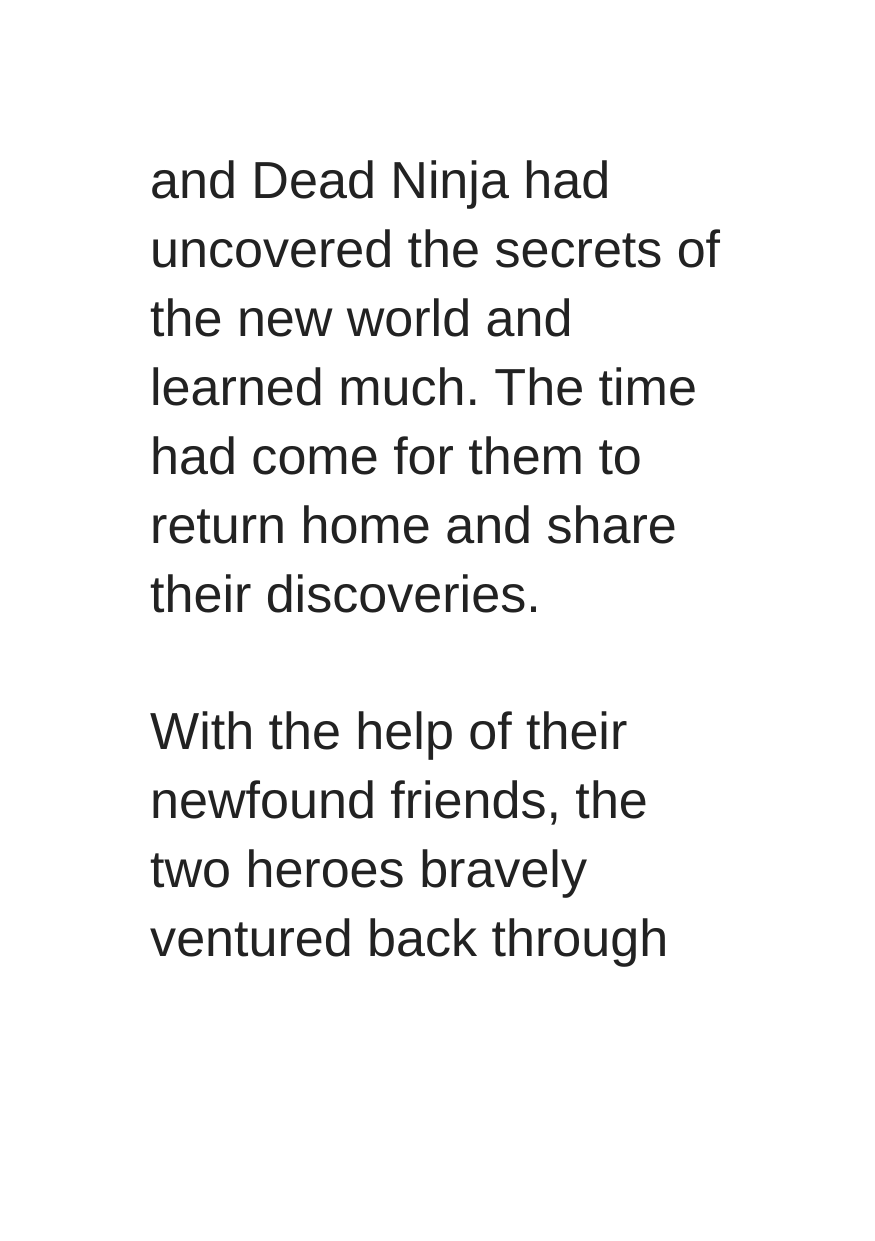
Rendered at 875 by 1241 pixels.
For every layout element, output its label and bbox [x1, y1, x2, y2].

text [150, 701, 724, 967]
text [150, 150, 724, 623]
